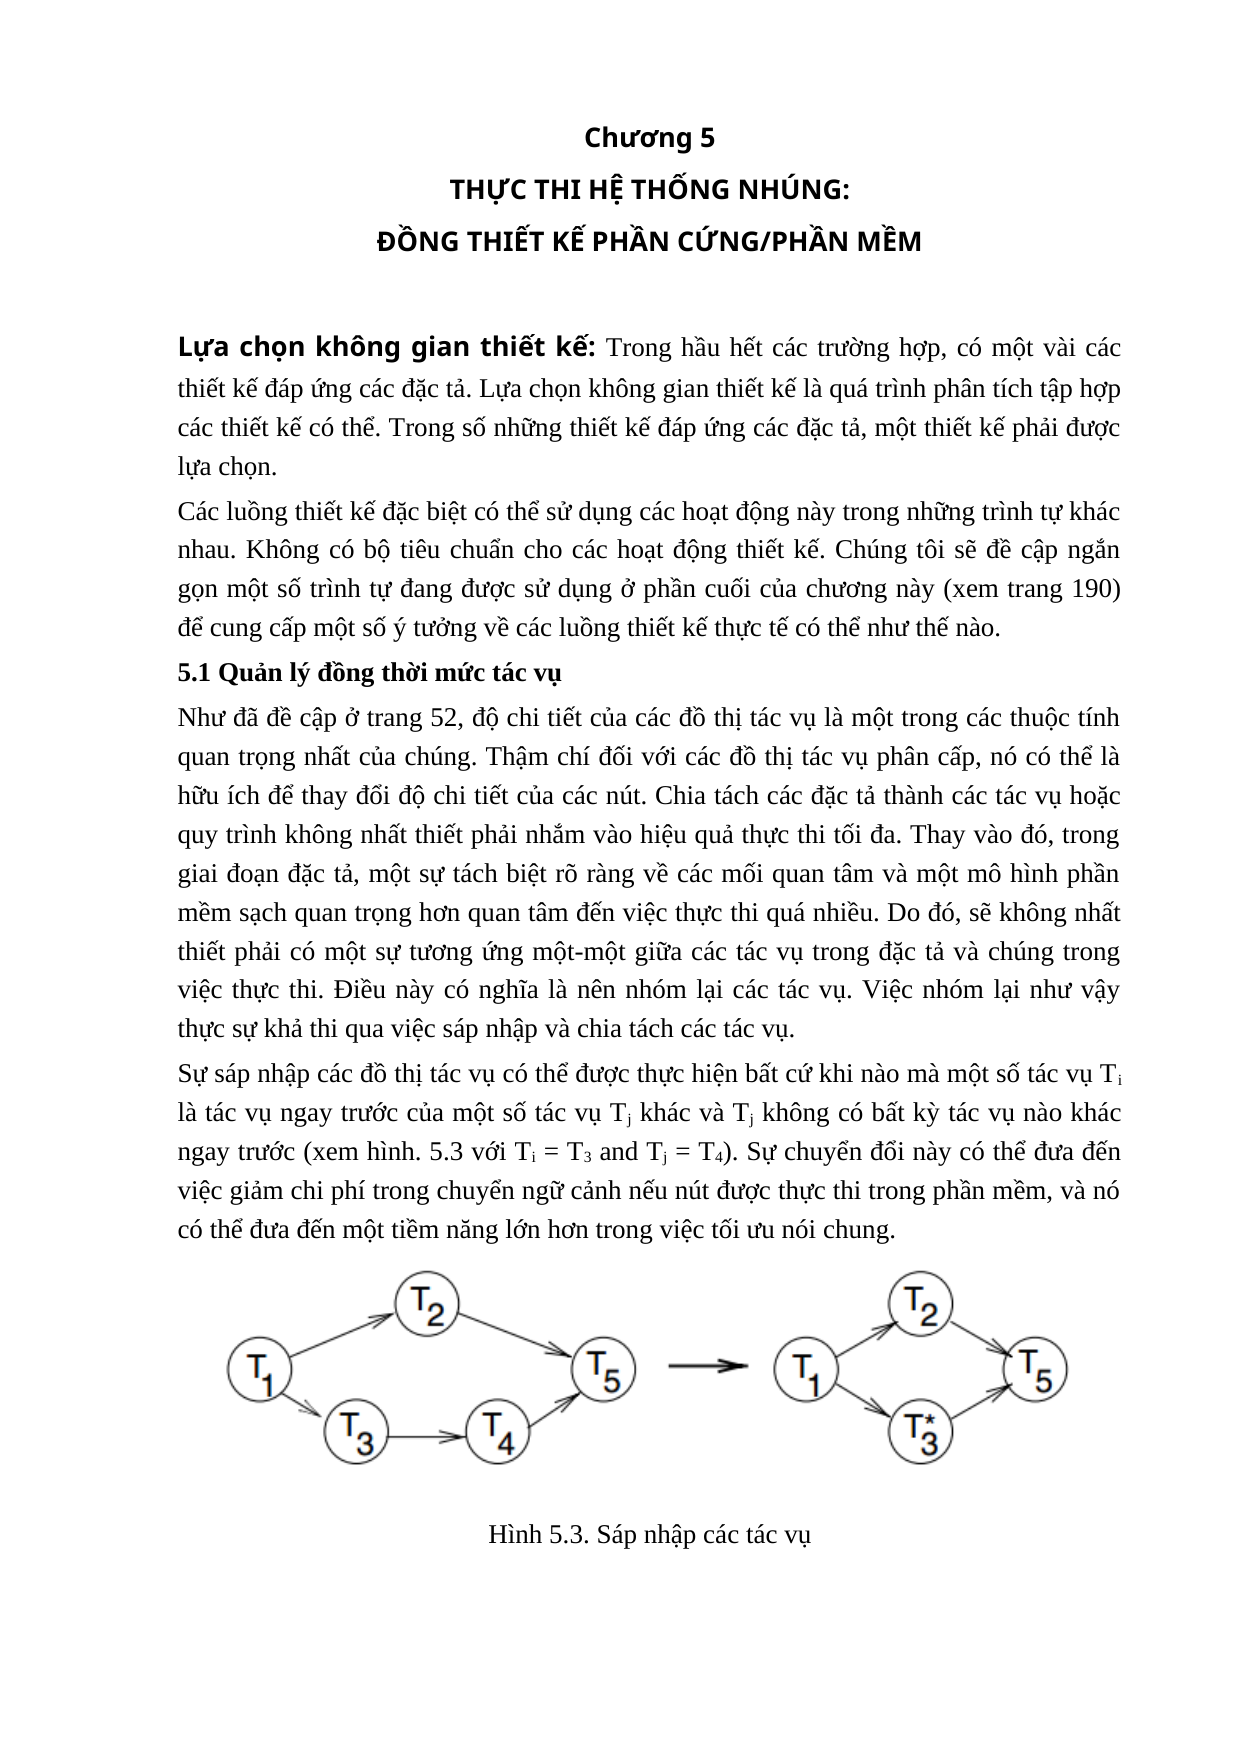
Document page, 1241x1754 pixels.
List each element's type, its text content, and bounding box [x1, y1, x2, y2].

text Hình 5.3. Sáp nhập các tác vụ [177, 1519, 1122, 1550]
text ĐỒNG THIẾT KẾ PHẦN CỨNG/PHẦN MỀM [177, 223, 1122, 259]
text Lựa chọn không gian thiết kế: Trong hầu hết các trường hợp, có một vài các thiết kế đáp ứng các đặc tả. Lựa chọn không gian thiết kế là quá trình phân tích tập hợp các thiết kế có thể. Trong số những thiết kế đáp ứng các đặc tả, một thiết kế phải được lựa chọn. [177, 327, 1122, 481]
text Sự sáp nhập các đồ thị tác vụ có thể được thực hiện bất cứ khi nào mà một số tác vụ Ti là tác vụ ngay trước của một số tác vụ Tj khác và Tj không có bất kỳ tác vụ nào khác ngay trước (xem hình. 5.3 với Ti = T3 and Tj = T4). Sự chuyển đổi này có thể đưa đến việc giảm chi phí trong chuyển ngữ cảnh nếu nút được thực thi trong phần mềm, và nó có thể đưa đến một tiềm năng lớn hơn trong việc tối ưu nói chung. [177, 1057, 1122, 1244]
text Chương 5 [177, 118, 1122, 155]
text Như đã đề cập ở trang 52, độ chi tiết của các đồ thị tác vụ là một trong các thuộc tính quan trọng nhất của chúng. Thậm chí đối với các đồ thị tác vụ phân cấp, nó có thể là hữu ích để thay đổi độ chi tiết của các nút. Chia tách các đặc tả thành các tác vụ hoặc quy trình không nhất thiết phải nhắm vào hiệu quả thực thi tối đa. Thay vào đó, trong giai đoạn đặc tả, một sự tách biệt rõ ràng về các mối quan tâm và một mô hình phần mềm sạch quan trọng hơn quan tâm đến việc thực thi quá nhiều. Do đó, sẽ không nhất thiết phải có một sự tương ứng một-một giữa các tác vụ trong đặc tả và chúng trong việc thực thi. Điều này có nghĩa là nên nhóm lại các tác vụ. Việc nhóm lại như vậy thực sự khả thi qua việc sáp nhập và chia tách các tác vụ. [177, 701, 1122, 1043]
text 5.1 Quản lý đồng thời mức tác vụ [177, 656, 1122, 687]
picture [197, 1257, 1102, 1504]
text THỰC THI HỆ THỐNG NHÚNG: [177, 170, 1122, 207]
text Các luồng thiết kế đặc biệt có thể sử dụng các hoạt động này trong những trình tự khác nhau. Không có bộ tiêu chuẩn cho các hoạt động thiết kế. Chúng tôi sẽ đề cập ngắn gọn một số trình tự đang được sử dụng ở phần cuối của chương này (xem trang 190) để cung cấp một số ý tưởng về các luồng thiết kế thực tế có thể như thế nào. [177, 495, 1122, 642]
